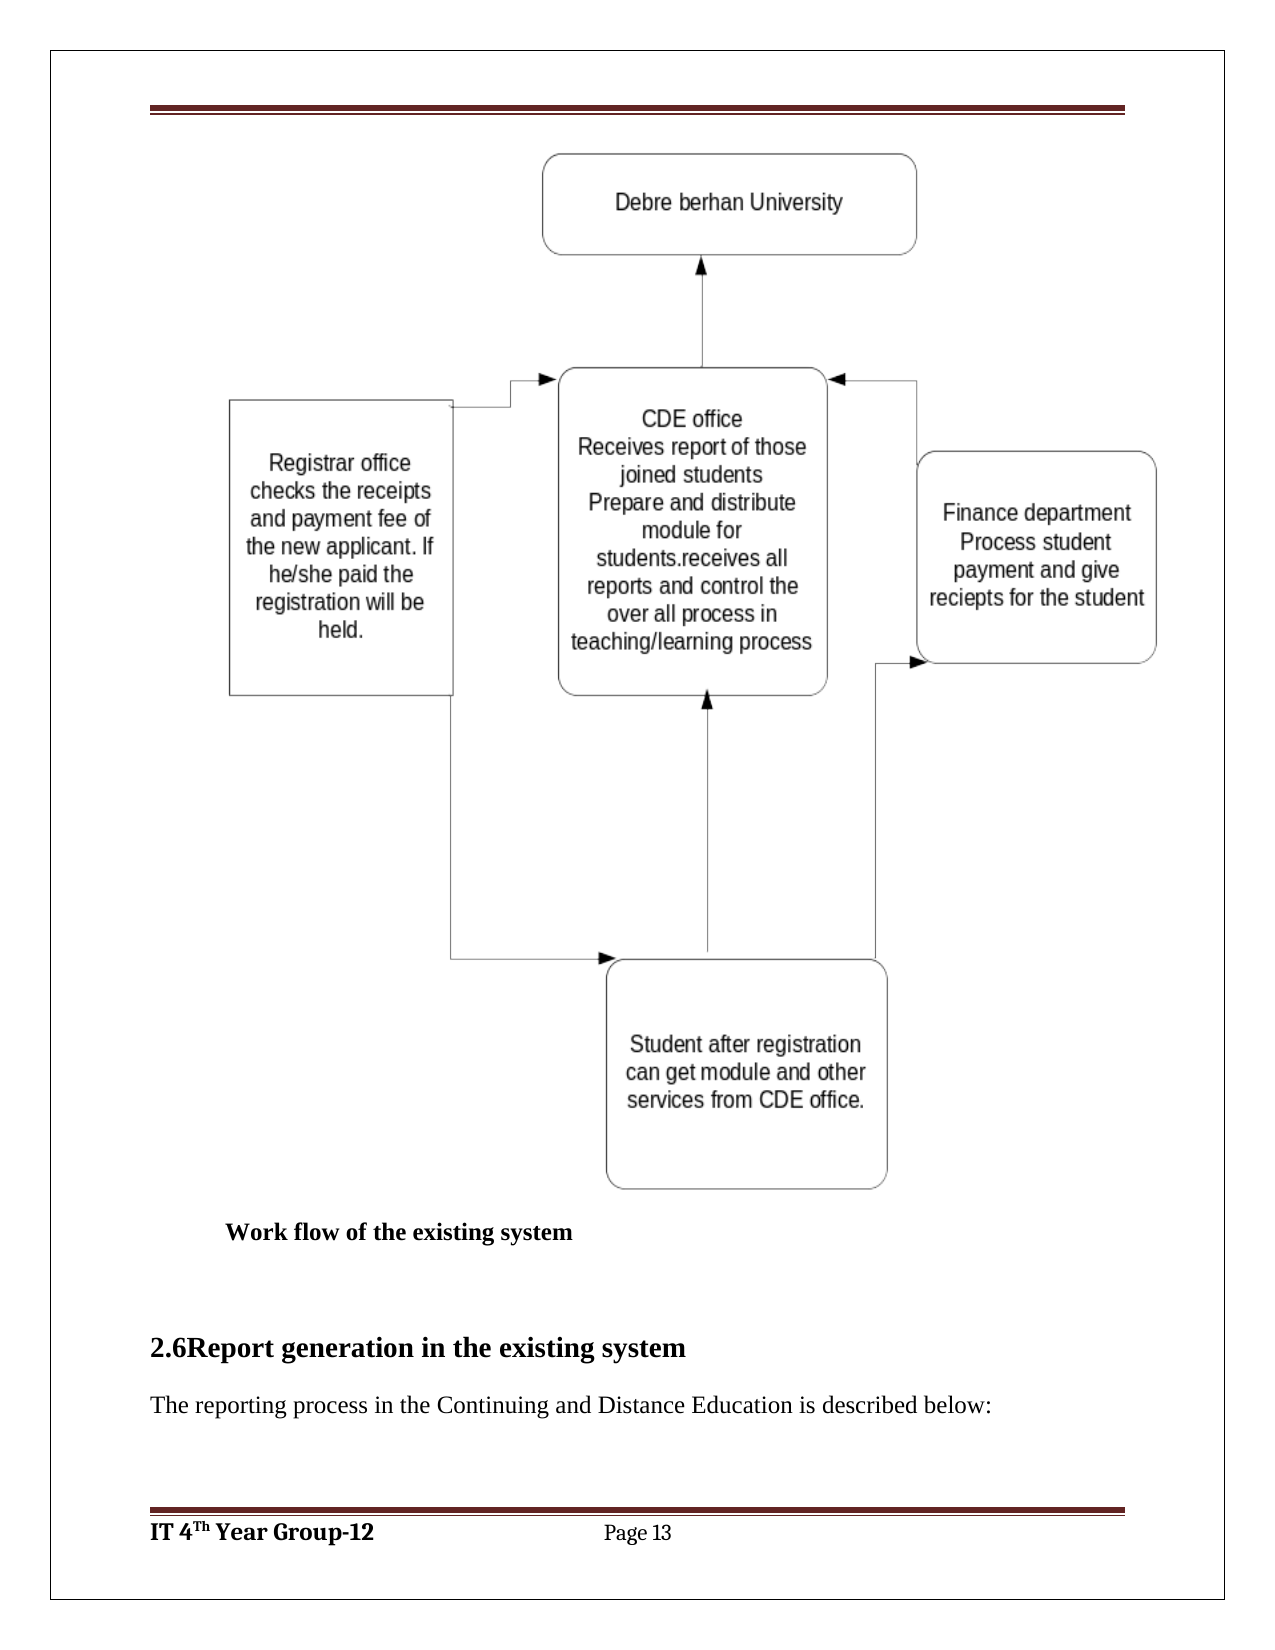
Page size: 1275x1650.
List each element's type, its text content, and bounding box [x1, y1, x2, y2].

text 2.6Report generation in the existing system [150, 1330, 1125, 1364]
text Work flow of the existing system [150, 1217, 1125, 1246]
text The reporting process in the Continuing and Distance Education is described below: [150, 1390, 1125, 1418]
